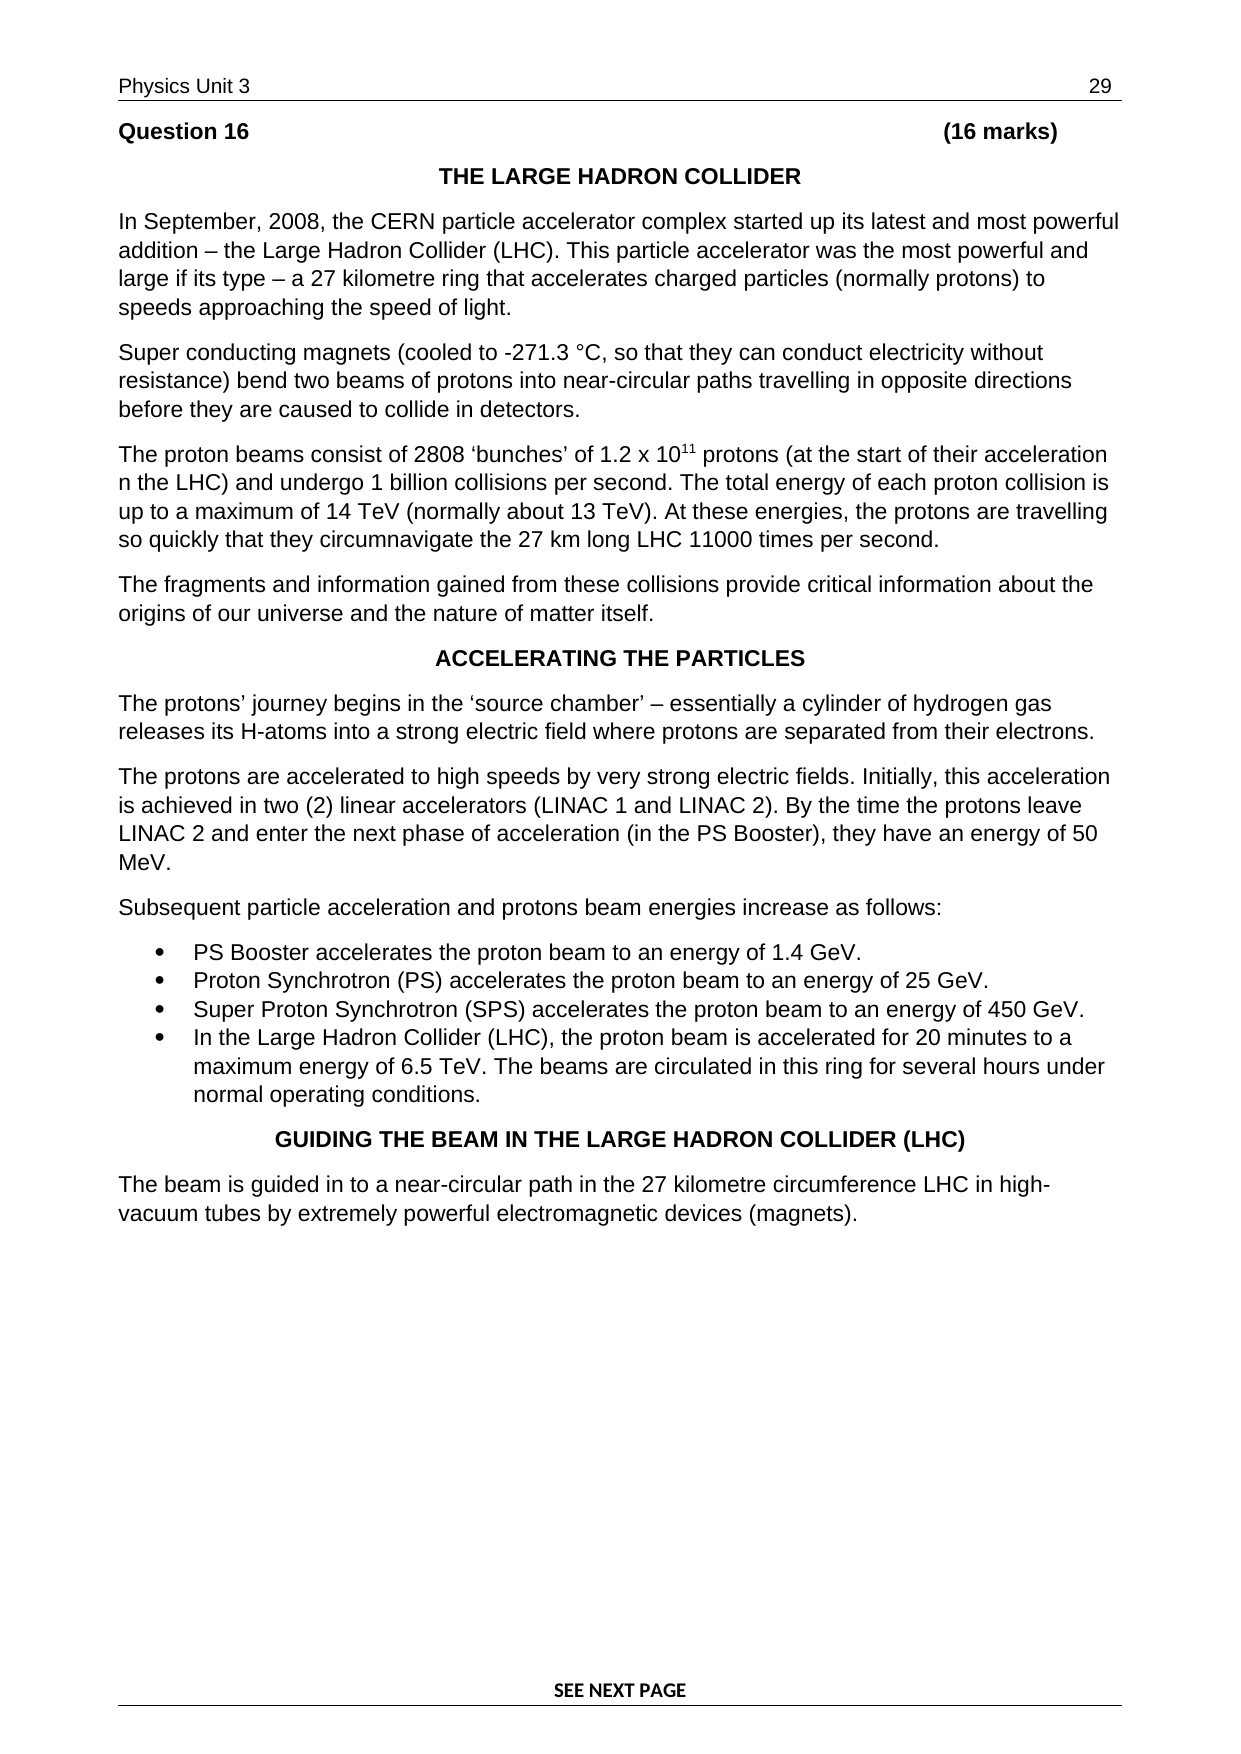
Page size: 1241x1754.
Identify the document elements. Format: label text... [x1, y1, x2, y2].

list In the Large Hadron Collider (LHC), the proton beam is accelerated for 20 minutes to a maximum energy of 6.5 TeV. The beams are circulated in this ring for several hours under normal operating conditions. [156, 1024, 1122, 1107]
text The protons’ journey begins in the ‘source chamber’ – essentially a cylinder of hydrogen gas releases its H-atoms into a strong electric field where protons are separated from their electrons. [118, 690, 1122, 744]
text The fragments and information gained from these collisions provide critical information about the origins of our universe and the nature of matter itself. [118, 571, 1122, 626]
list PS Booster accelerates the proton beam to an energy of 1.4 GeV. [156, 939, 1122, 965]
list Super Proton Synchrotron (SPS) accelerates the proton beam to an energy of 450 GeV. [156, 996, 1122, 1022]
list Proton Synchrotron (PS) accelerates the proton beam to an energy of 25 GeV. [156, 967, 1122, 994]
text ACCELERATING THE PARTICLES [118, 645, 1122, 671]
text GUIDING THE BEAM IN THE LARGE HADRON COLLIDER (LHC) [118, 1126, 1122, 1152]
text In September, 2008, the CERN particle accelerator complex started up its latest and most powerful addition – the Large Hadron Collider (LHC). This particle accelerator was the most powerful and large if its type – a 27 kilometre ring that accelerates charged particles (normally protons) to speeds approaching the speed of light. [118, 208, 1122, 320]
text The proton beams consist of 2808 ‘bunches’ of 1.2 x 1011 protons (at the start of their acceleration n the LHC) and undergo 1 billion collisions per second. The total energy of each proton collision is up to a maximum of 14 TeV (normally about 13 TeV). At these energies, the protons are travelling so quickly that they circumnavigate the 27 km long LHC 11000 times per second. [118, 441, 1122, 552]
text Subsequent particle acceleration and protons beam energies increase as follows: [118, 894, 1122, 920]
text Super conducting magnets (cooled to -271.3 °C, so that they can conduct electricity without resistance) bend two beams of protons into near-circular paths travelling in opposite directions before they are caused to collide in detectors. [118, 339, 1122, 422]
text Question 16 (16 marks) [118, 118, 1122, 144]
text THE LARGE HADRON COLLIDER [118, 163, 1122, 189]
text The beam is guided in to a near-circular path in the 27 kilometre circumference LHC in high-vacuum tubes by extremely powerful electromagnetic devices (magnets). [118, 1171, 1122, 1226]
text The protons are accelerated to high speeds by very strong electric fields. Initially, this acceleration is achieved in two (2) linear accelerators (LINAC 1 and LINAC 2). By the time the protons leave LINAC 2 and enter the next phase of acceleration (in the PS Booster), they have an energy of 50 MeV. [118, 763, 1122, 875]
